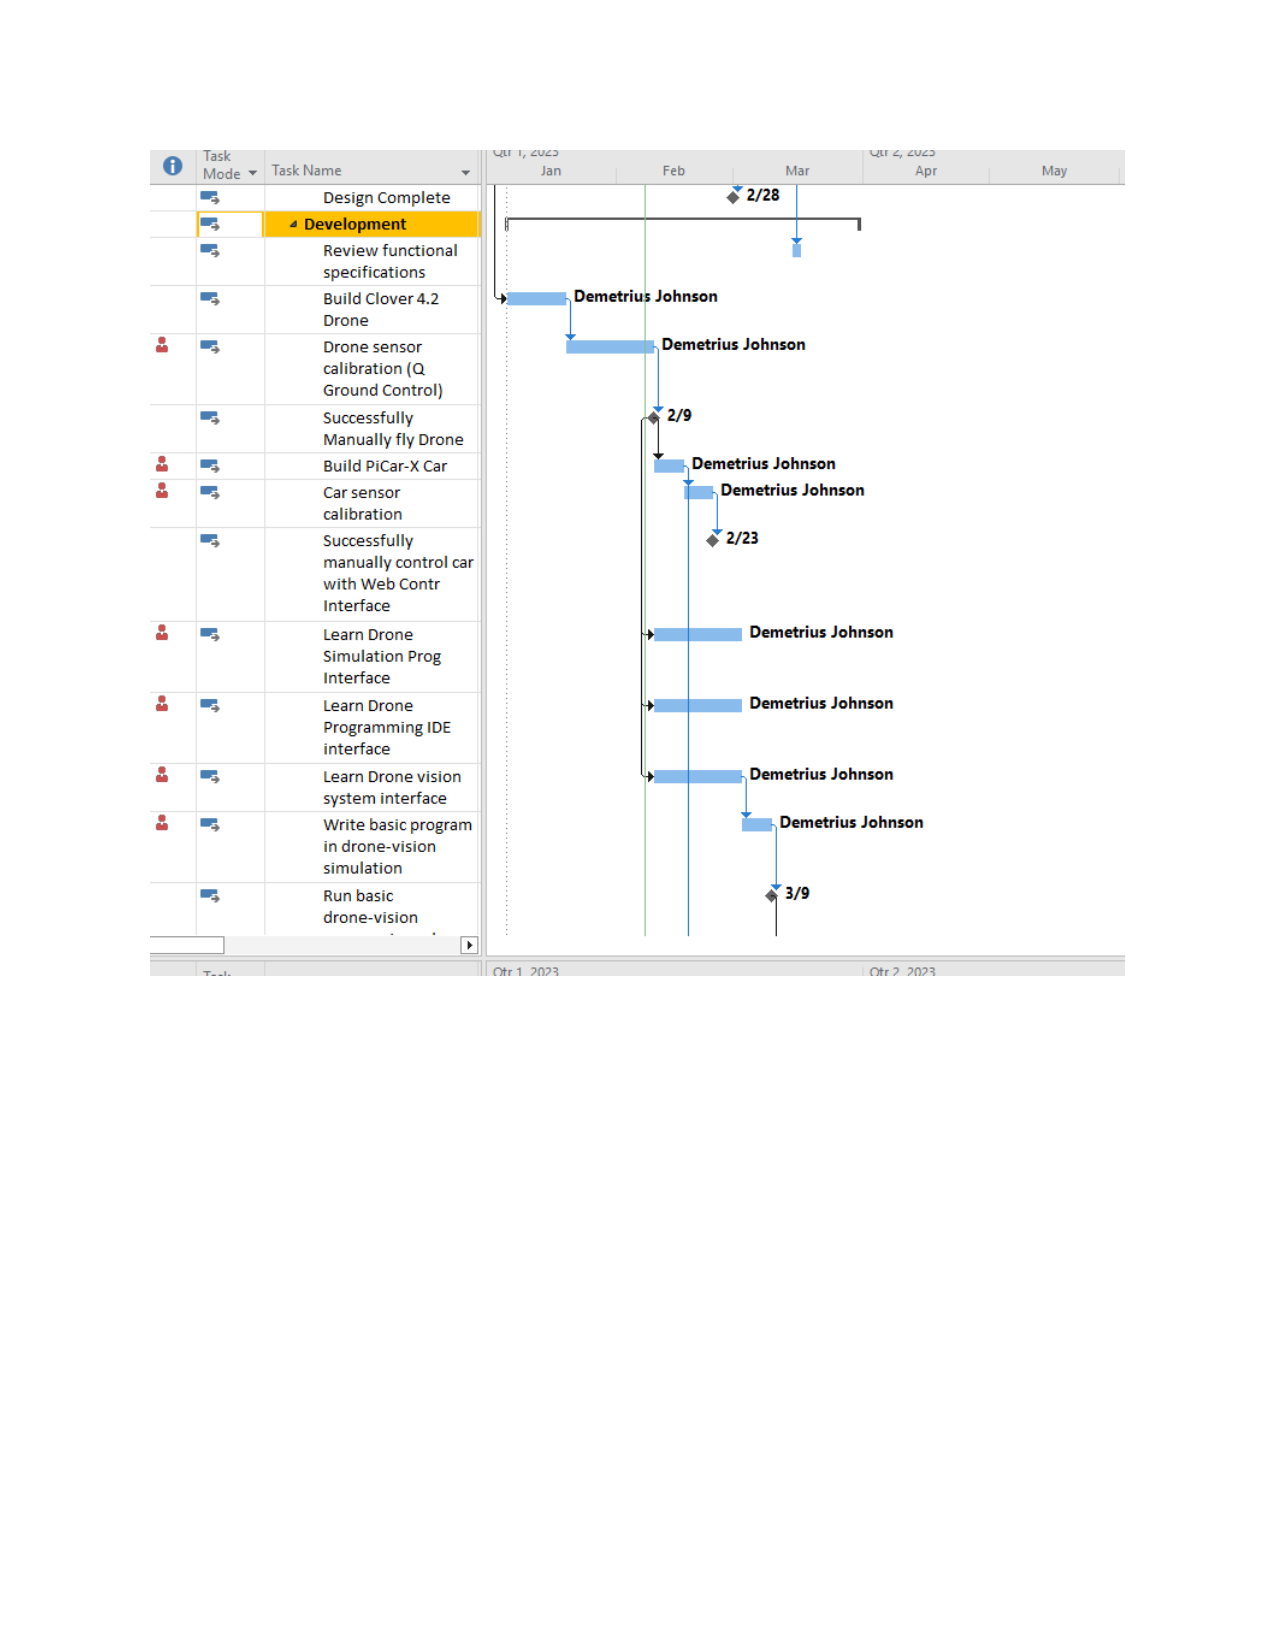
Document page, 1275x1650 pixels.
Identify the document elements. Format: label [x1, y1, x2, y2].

picture [150, 150, 1125, 976]
